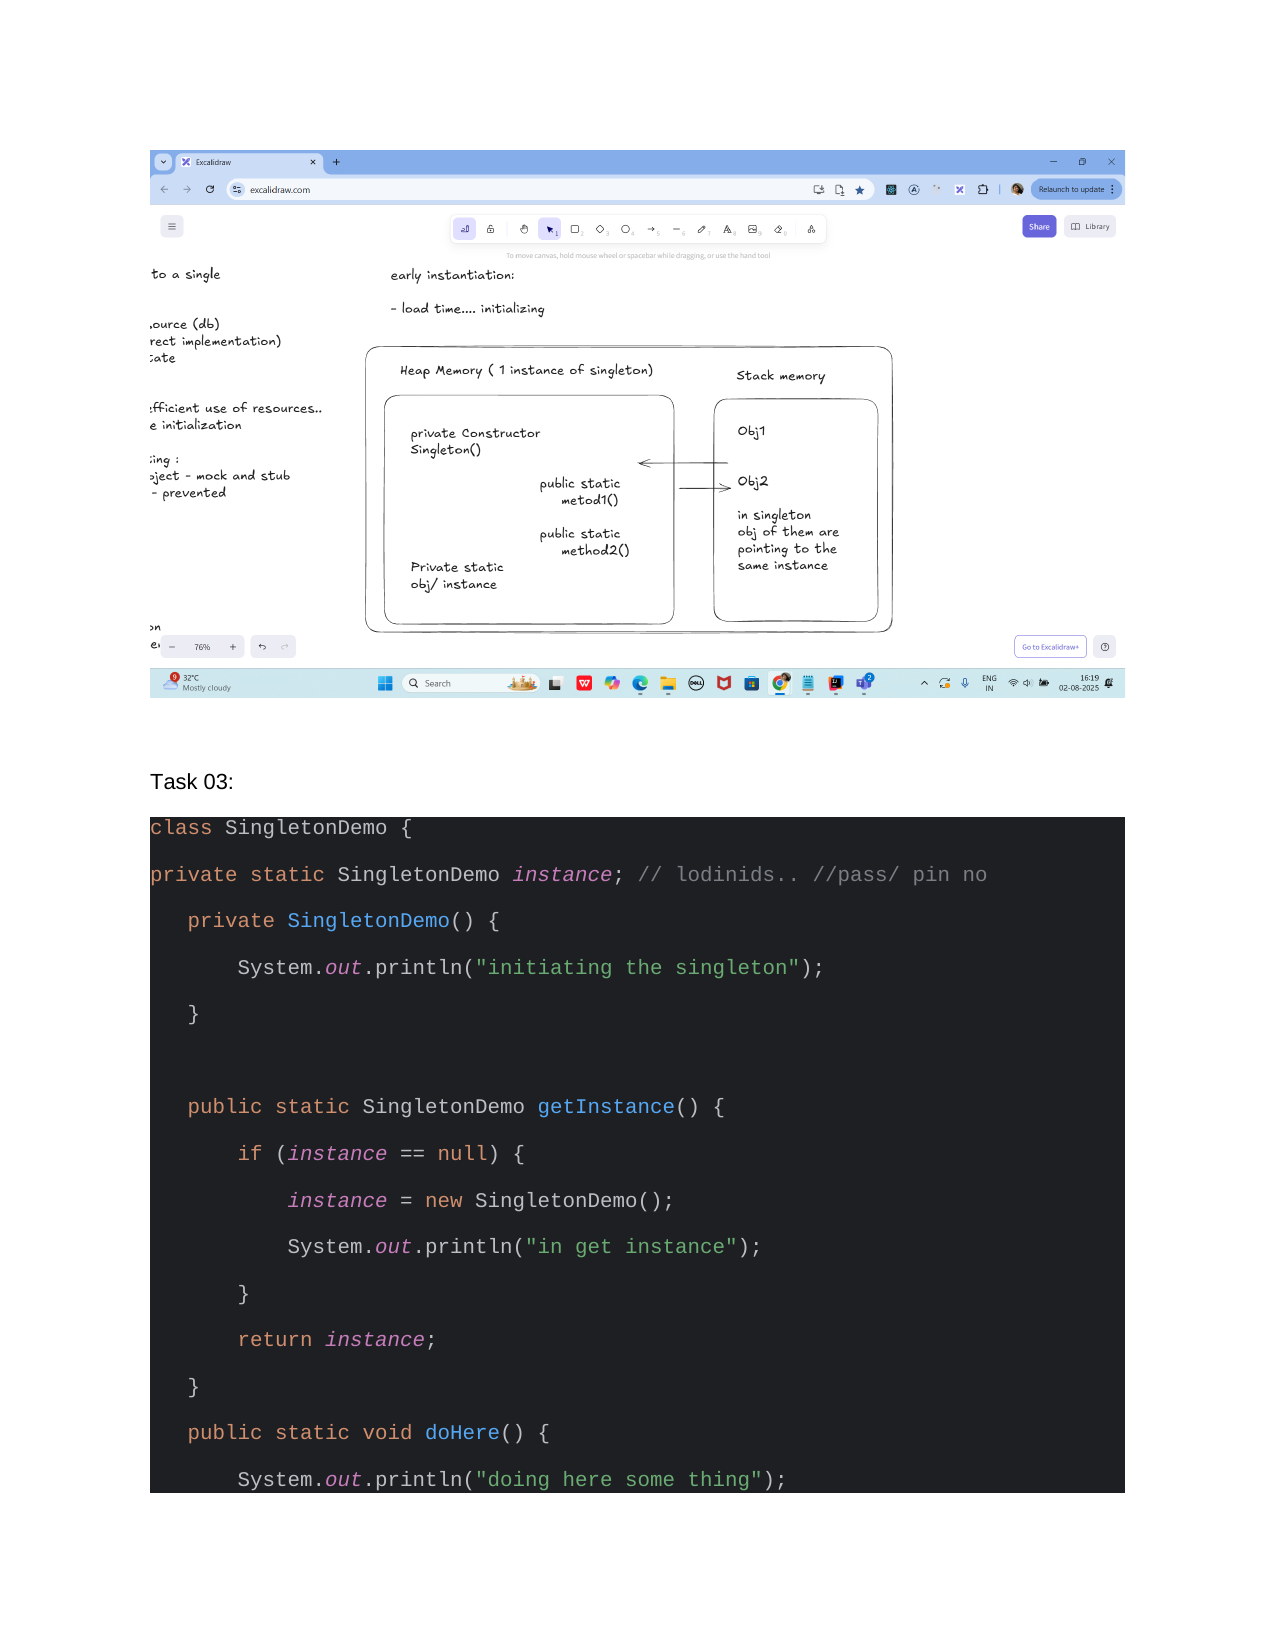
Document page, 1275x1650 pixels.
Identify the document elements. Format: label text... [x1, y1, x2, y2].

text private static SingletonDemo instance; // lodinids.. //pass/ pin no [150, 864, 1125, 887]
text Task 03: [150, 769, 1125, 794]
text public static void doHere() { [150, 1422, 1125, 1446]
text return instance; [150, 1329, 1125, 1353]
text } [150, 1283, 1125, 1306]
text public static SingletonDemo getInstance() { [150, 1096, 1125, 1120]
text if (instance == null) { [150, 1143, 1125, 1167]
text } [150, 1376, 1125, 1399]
text System.out.println("doing here some thing"); [150, 1469, 1125, 1493]
picture [150, 150, 1125, 698]
text } [150, 1003, 1125, 1027]
text System.out.println("in get instance"); [150, 1236, 1125, 1260]
text class SingletonDemo { [150, 817, 1125, 841]
text System.out.println("initiating the singleton"); [150, 957, 1125, 980]
text instance = new SingletonDemo(); [150, 1189, 1125, 1213]
text private SingletonDemo() { [150, 910, 1125, 934]
